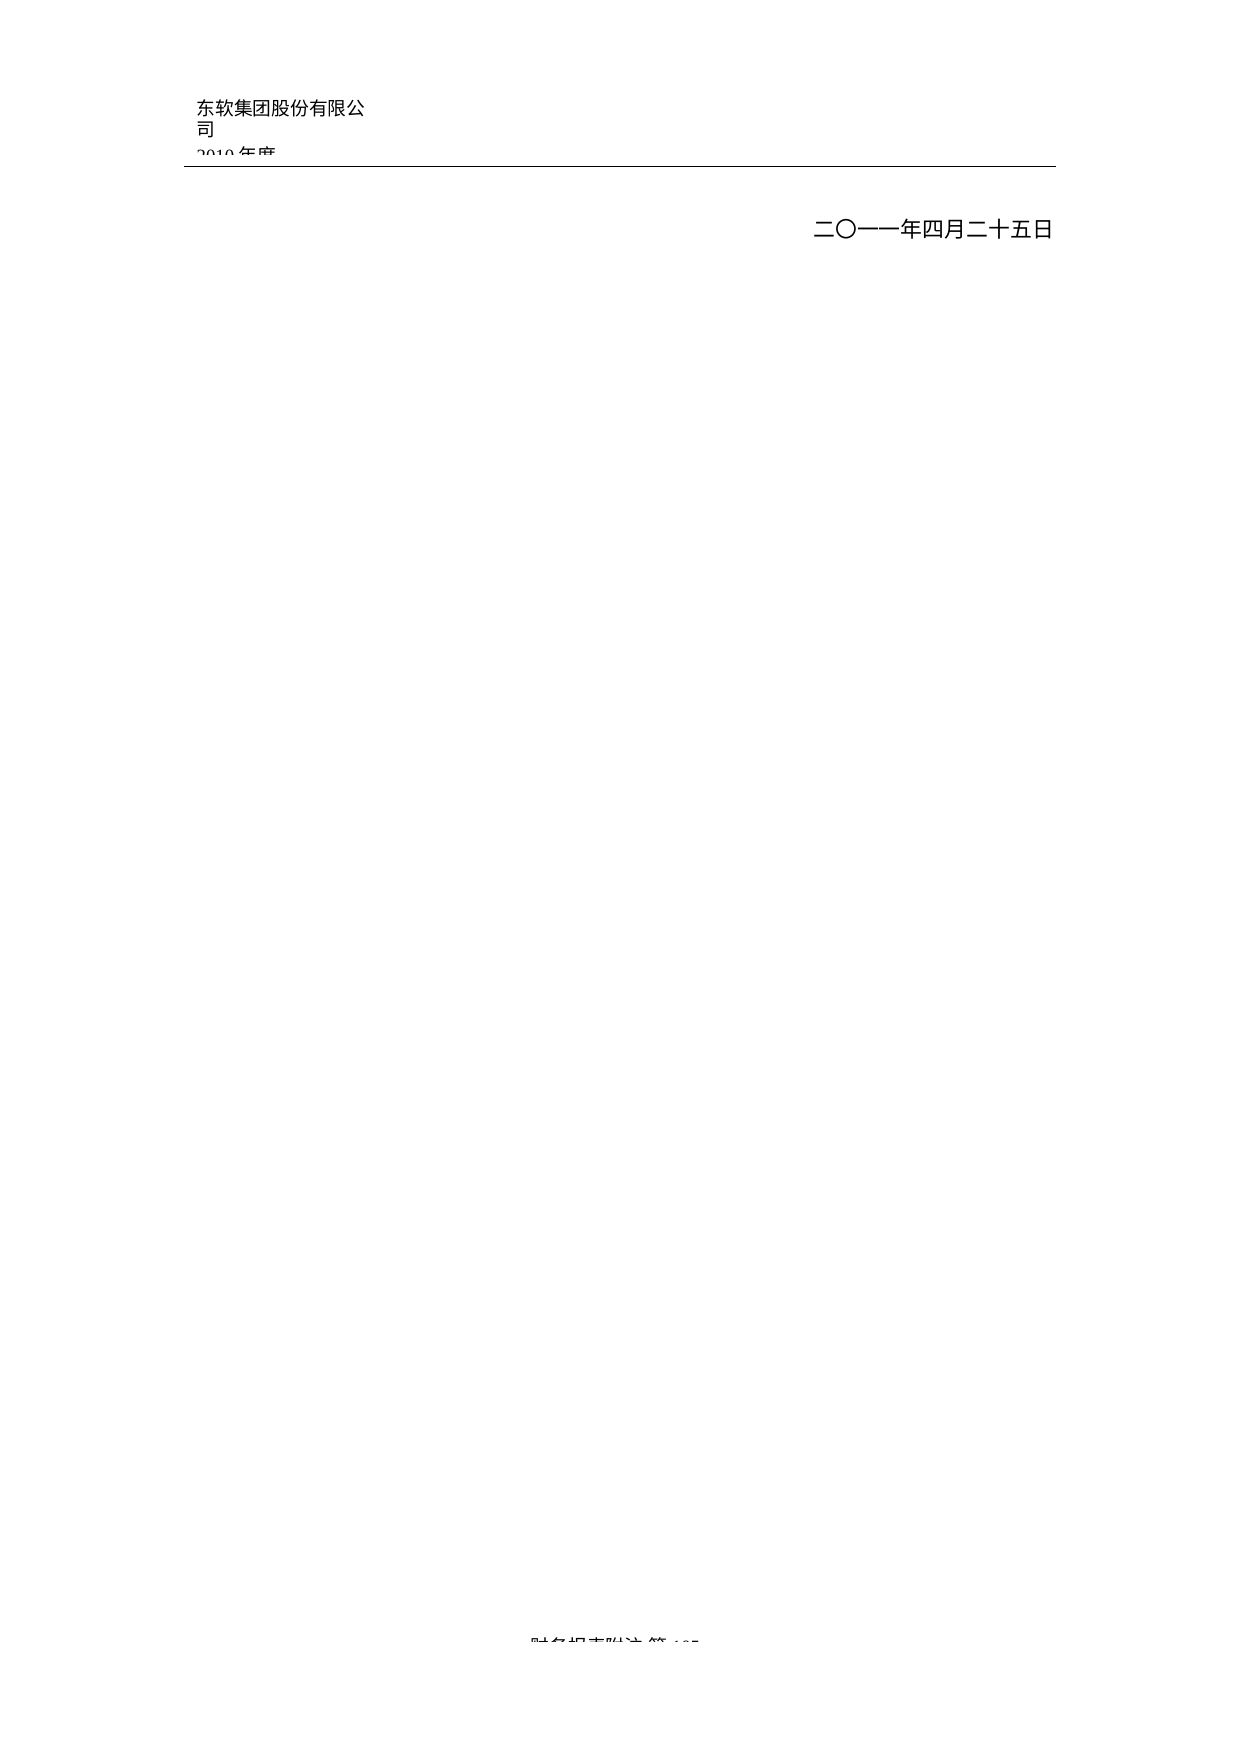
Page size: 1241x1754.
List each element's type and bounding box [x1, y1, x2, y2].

text [811, 160, 1054, 244]
